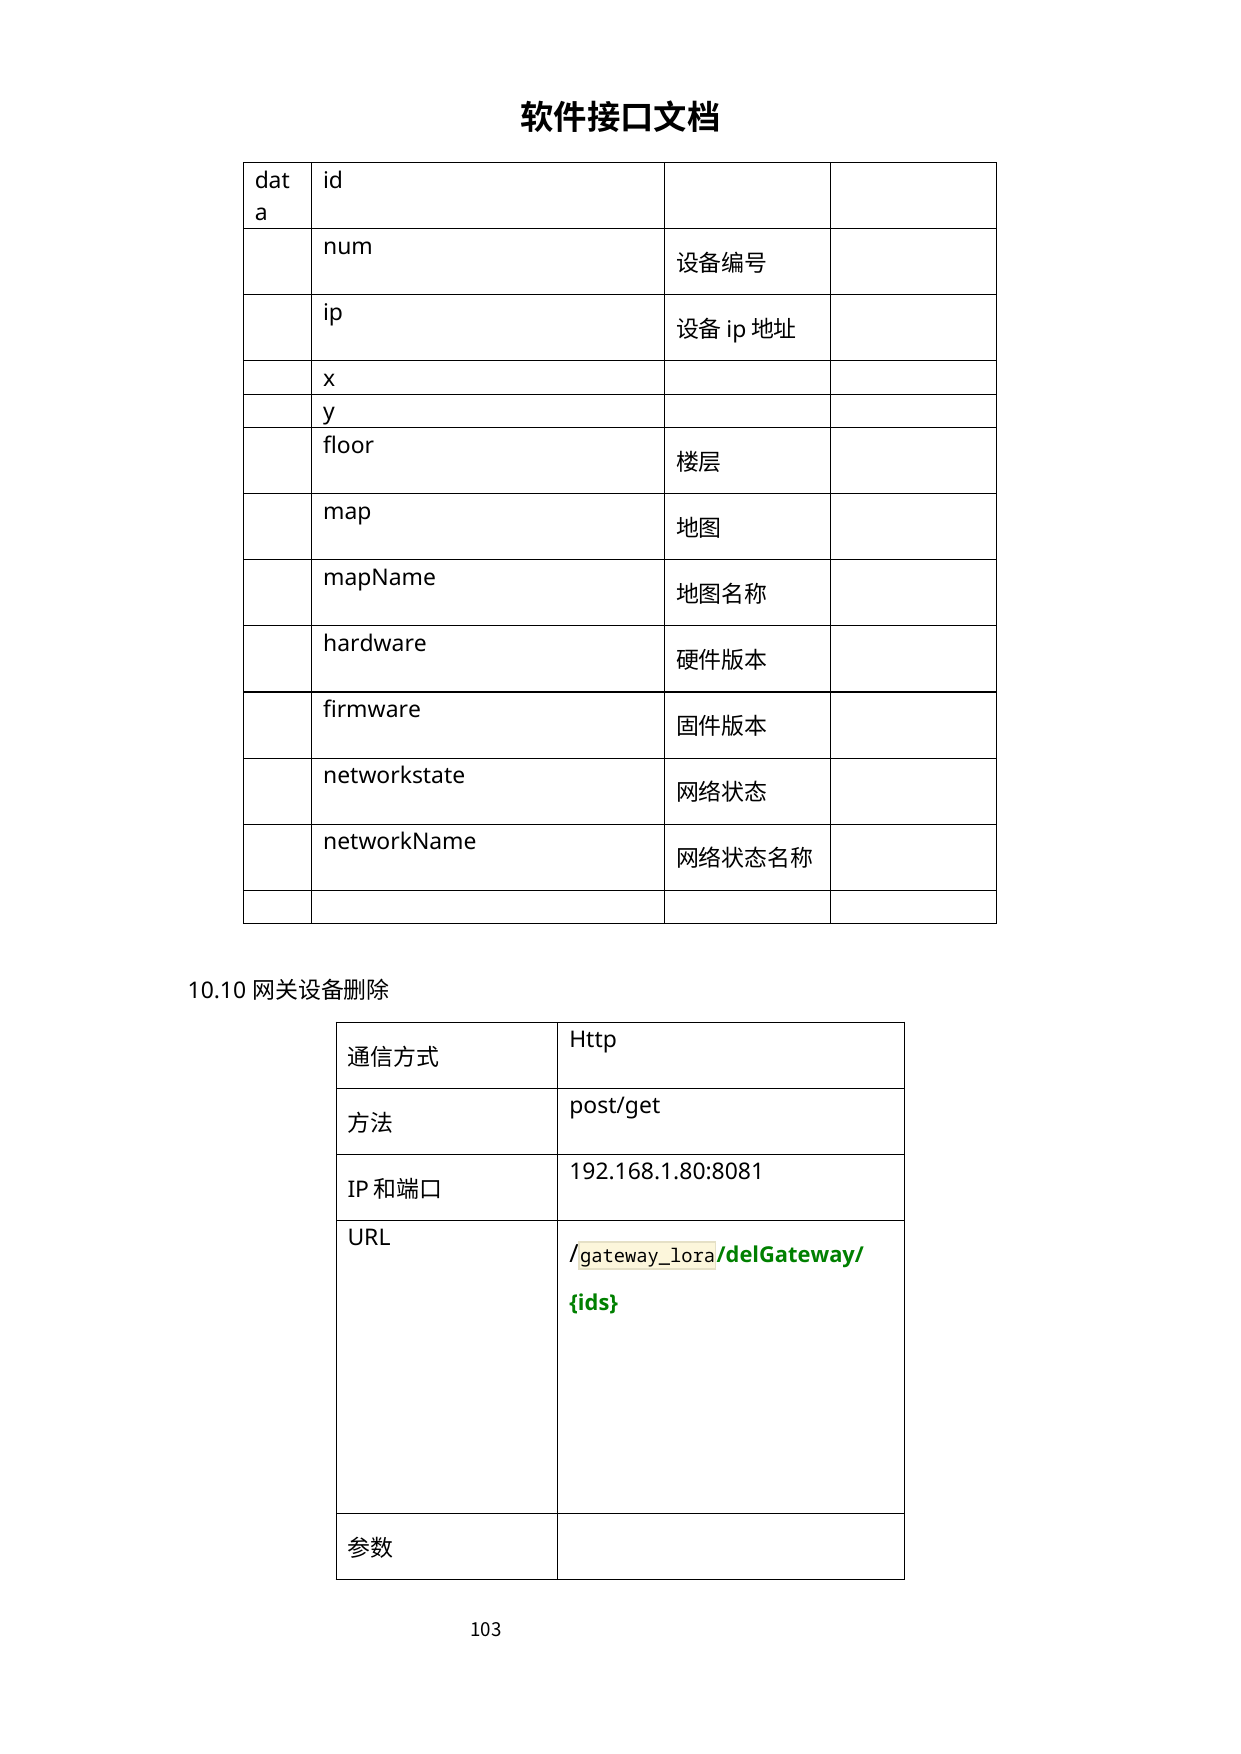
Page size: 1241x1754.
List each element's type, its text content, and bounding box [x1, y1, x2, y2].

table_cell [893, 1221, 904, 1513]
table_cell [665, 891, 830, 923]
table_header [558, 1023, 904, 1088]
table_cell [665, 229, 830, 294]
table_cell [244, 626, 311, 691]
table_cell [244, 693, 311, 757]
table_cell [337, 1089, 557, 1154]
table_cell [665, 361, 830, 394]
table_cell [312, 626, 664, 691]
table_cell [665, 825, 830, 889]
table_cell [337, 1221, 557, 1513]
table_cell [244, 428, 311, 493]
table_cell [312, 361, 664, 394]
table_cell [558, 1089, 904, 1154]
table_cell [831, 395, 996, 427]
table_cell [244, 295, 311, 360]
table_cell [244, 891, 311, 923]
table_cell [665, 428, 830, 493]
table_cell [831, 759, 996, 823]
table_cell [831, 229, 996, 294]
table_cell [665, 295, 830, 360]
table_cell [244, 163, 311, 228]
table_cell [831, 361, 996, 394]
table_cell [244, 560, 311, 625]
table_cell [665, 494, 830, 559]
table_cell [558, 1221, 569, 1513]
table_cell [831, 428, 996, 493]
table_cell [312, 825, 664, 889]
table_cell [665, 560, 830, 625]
text 10.10 网关设备删除 [187, 957, 1053, 1022]
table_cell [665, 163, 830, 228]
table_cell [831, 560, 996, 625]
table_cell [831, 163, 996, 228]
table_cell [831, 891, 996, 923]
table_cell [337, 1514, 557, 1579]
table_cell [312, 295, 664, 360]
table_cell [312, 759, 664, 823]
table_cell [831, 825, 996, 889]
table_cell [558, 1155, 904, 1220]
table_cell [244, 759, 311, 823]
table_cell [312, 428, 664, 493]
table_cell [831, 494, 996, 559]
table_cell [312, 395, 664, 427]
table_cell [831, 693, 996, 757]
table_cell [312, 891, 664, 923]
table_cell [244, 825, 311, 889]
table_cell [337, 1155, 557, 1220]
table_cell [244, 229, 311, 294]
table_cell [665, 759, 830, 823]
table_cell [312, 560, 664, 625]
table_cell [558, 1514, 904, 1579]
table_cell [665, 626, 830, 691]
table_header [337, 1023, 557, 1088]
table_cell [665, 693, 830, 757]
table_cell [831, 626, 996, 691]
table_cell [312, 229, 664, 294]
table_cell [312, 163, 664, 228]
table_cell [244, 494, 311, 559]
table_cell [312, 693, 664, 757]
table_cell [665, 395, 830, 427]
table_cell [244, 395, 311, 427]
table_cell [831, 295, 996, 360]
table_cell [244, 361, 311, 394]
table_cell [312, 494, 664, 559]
